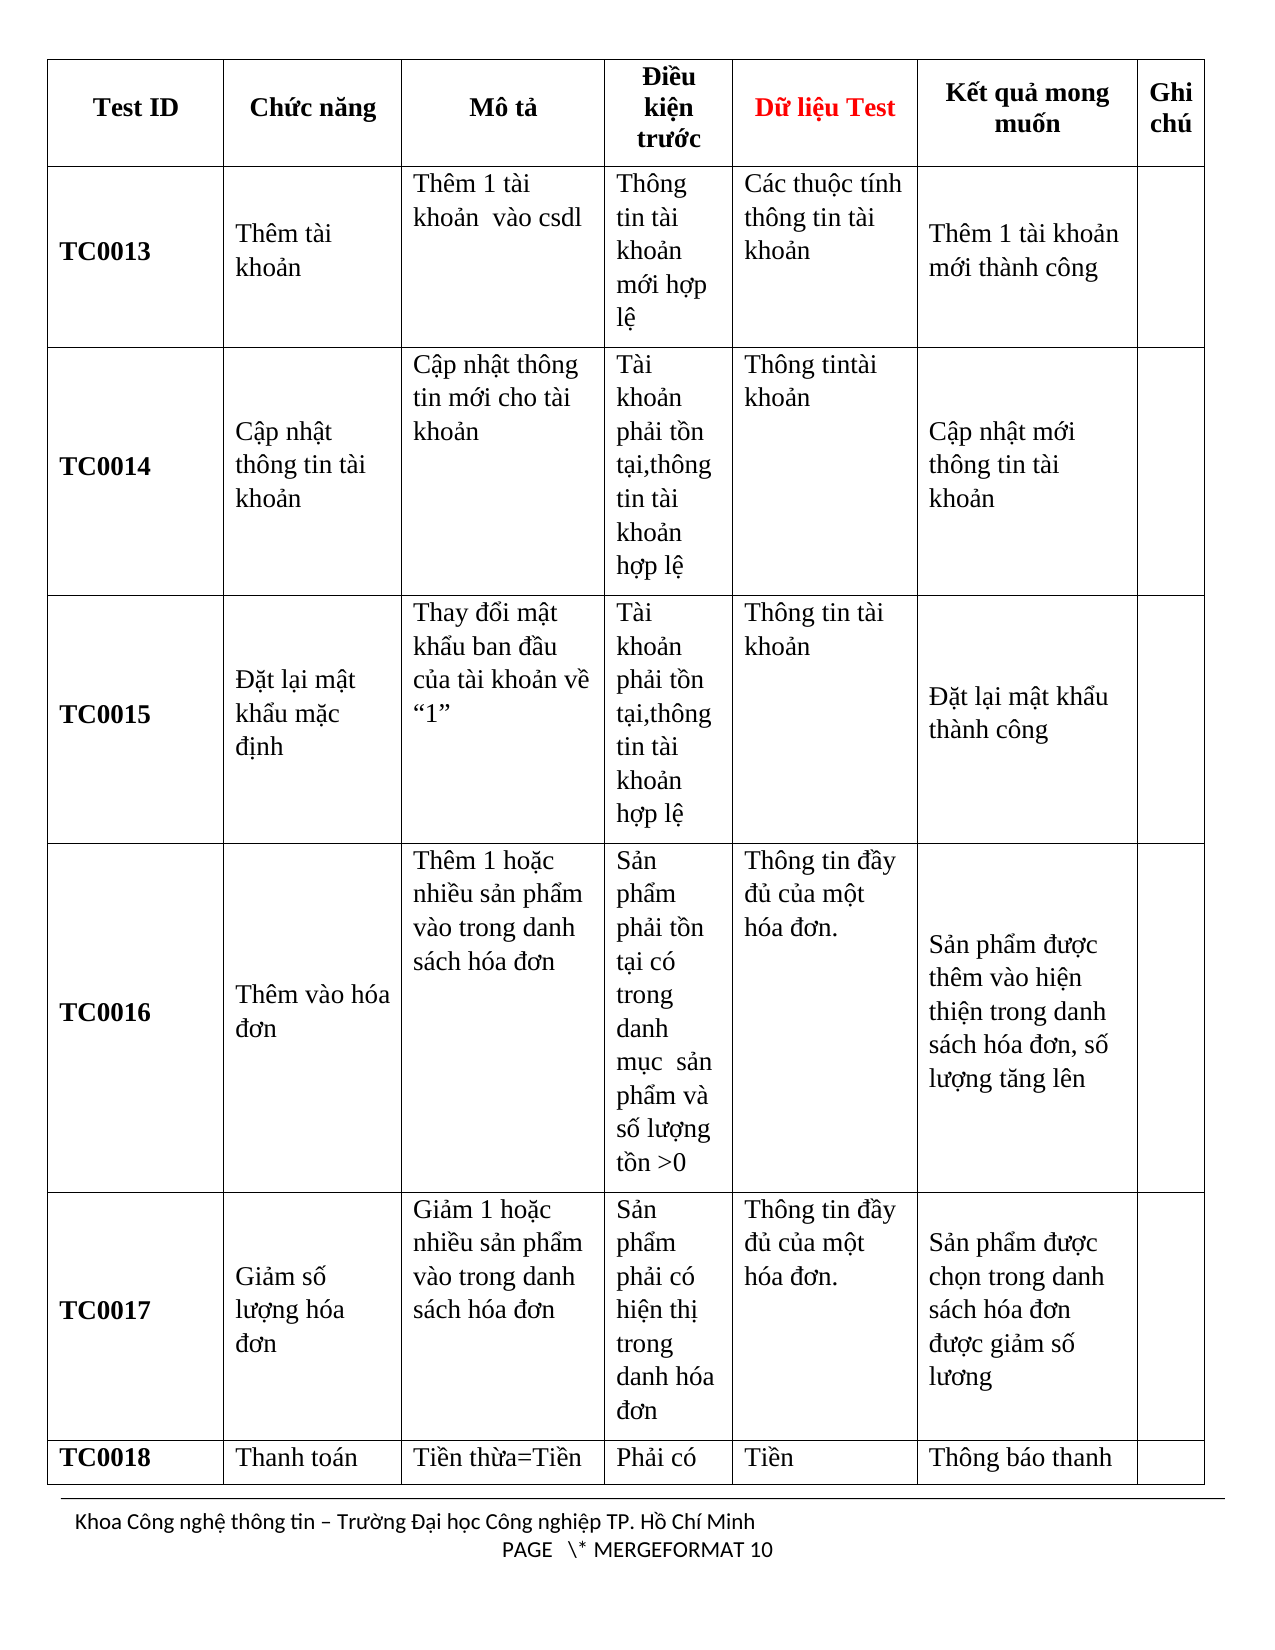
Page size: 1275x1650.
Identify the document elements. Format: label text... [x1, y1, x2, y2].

table_cell TC0016 [48, 844, 223, 1192]
table_cell Thanh toán hóa đơn [224, 1441, 401, 1484]
table_cell Sản phẩm phải có hiện thị trong danh hóa đơn [605, 1193, 732, 1440]
table_cell TC0015 [48, 596, 223, 843]
table_cell Thêm 1 tài khoản vào csdl [402, 167, 604, 347]
table_cell Giảm số lượng hóa đơn [224, 1193, 401, 1440]
table_cell [1138, 844, 1204, 1192]
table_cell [605, 1441, 732, 1484]
table_header Test ID [48, 60, 223, 166]
table_cell Cập nhật mới thông tin tài khoản [918, 348, 1137, 595]
table_cell Thông tin tài khoản [733, 596, 917, 843]
table_cell Các thuộc tính thông tin tài khoản [733, 167, 917, 347]
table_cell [918, 1441, 1137, 1484]
table_header Điều kiện trước [605, 60, 732, 166]
table_header Chức năng [224, 60, 401, 166]
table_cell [402, 1441, 604, 1484]
table_cell [1138, 596, 1204, 843]
table_cell Cập nhật thông tin tài khoản [224, 348, 401, 595]
table_cell [1138, 1441, 1204, 1484]
table_cell Thông tin đầy đủ của một hóa đơn. [733, 1193, 917, 1440]
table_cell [733, 1441, 917, 1484]
table_cell Thêm vào hóa đơn [224, 844, 401, 1192]
table_header Dữ liệu Test [733, 60, 917, 166]
table_cell Giảm 1 hoặc nhiều sản phẩm vào trong danh sách hóa đơn [402, 1193, 604, 1440]
table_cell Thêm tài khoản [224, 167, 401, 347]
table_cell [1138, 167, 1204, 347]
table_header Mô tả [402, 60, 604, 166]
table_header Kết quả mong muốn [918, 60, 1137, 166]
table_cell Thông tin đầy đủ của một hóa đơn. [733, 844, 917, 1192]
table_cell TC0017 [48, 1193, 223, 1440]
table_cell Tài khoản phải tồn tại,thông tin tài khoản hợp lệ [605, 596, 732, 843]
table_cell Sản phẩm được thêm vào hiện thiện trong danh sách hóa đơn, số lượng tăng lên [918, 844, 1137, 1192]
table_cell Sản phẩm phải tồn tại có trong danh mục sản phẩm và số lượng tồn >0 [605, 844, 732, 1192]
table_cell Tài khoản phải tồn tại,thông tin tài khoản hợp lệ [605, 348, 732, 595]
table_cell Sản phẩm được chọn trong danh sách hóa đơn được giảm số lương [918, 1193, 1137, 1440]
table_cell TC0018 [48, 1441, 223, 1484]
table_cell Cập nhật thông tin mới cho tài khoản [402, 348, 604, 595]
table_cell Thay đổi mật khẩu ban đầu của tài khoản về “1” [402, 596, 604, 843]
table_cell Thêm 1 tài khoản mới thành công [918, 167, 1137, 347]
table_cell Đặt lại mật khẩu thành công [918, 596, 1137, 843]
table_cell Thông tin tài khoản mới hợp lệ [605, 167, 732, 347]
table_cell [1138, 348, 1204, 595]
table_cell TC0013 [48, 167, 223, 347]
table_cell [1138, 1193, 1204, 1440]
table_header Ghi chú [1138, 60, 1204, 166]
table_cell Thông tintài khoản [733, 348, 917, 595]
table_cell Thêm 1 hoặc nhiều sản phẩm vào trong danh sách hóa đơn [402, 844, 604, 1192]
table_cell Đặt lại mật khẩu mặc định [224, 596, 401, 843]
table_cell TC0014 [48, 348, 223, 595]
